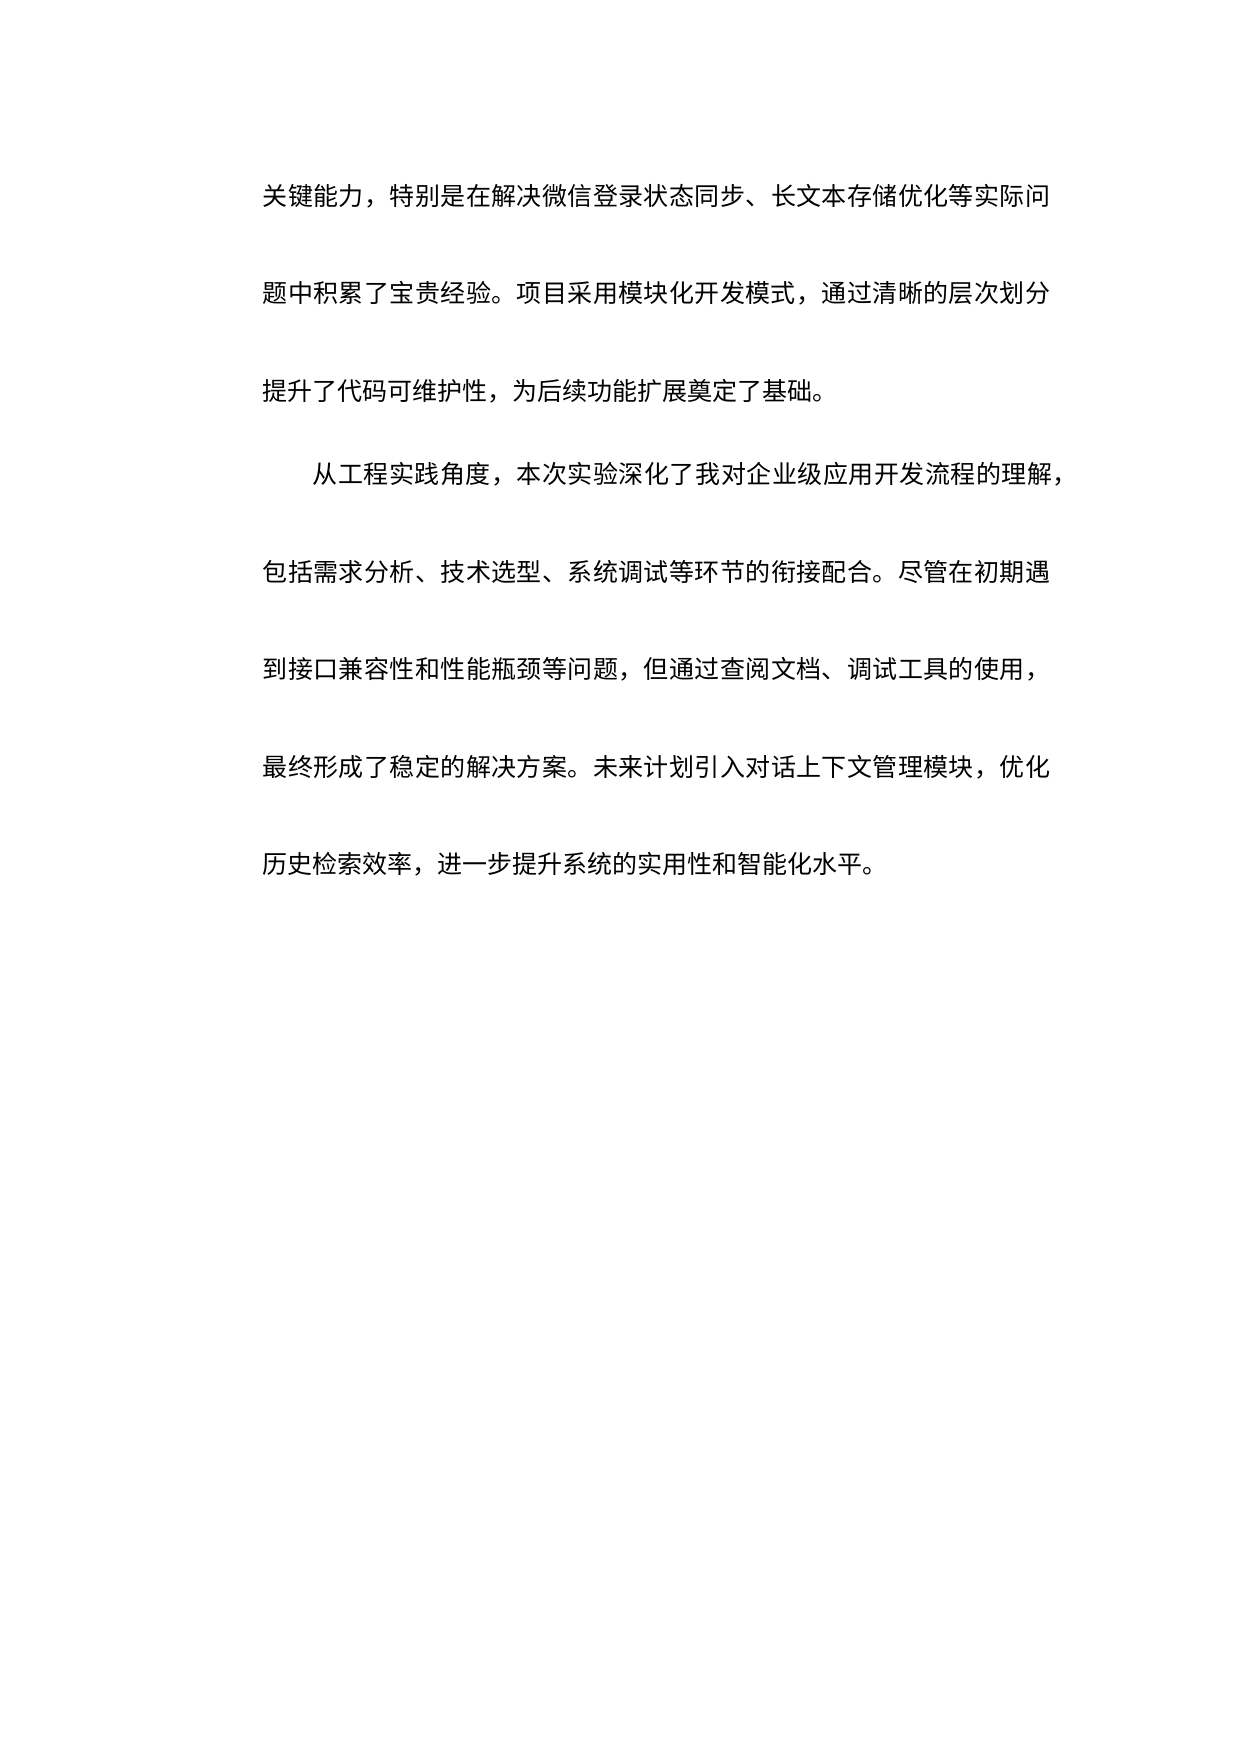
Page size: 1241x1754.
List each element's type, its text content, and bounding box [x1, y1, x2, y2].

list 从工程实践角度，本次实验深化了我对企业级应用开发流程的理解，包括需求分析、技术选型、系统调试等环节的衔接配合。尽管在初期遇到接口兼容性和性能瓶颈等问题，但通过查阅文档、调试工具的使用，最终形成了稳定的解决方案。未来计划引入对话上下文管理模块，优化历史检索效率，进一步提升系统的实用性和智能化水平。 [262, 440, 1053, 895]
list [262, 162, 1053, 422]
